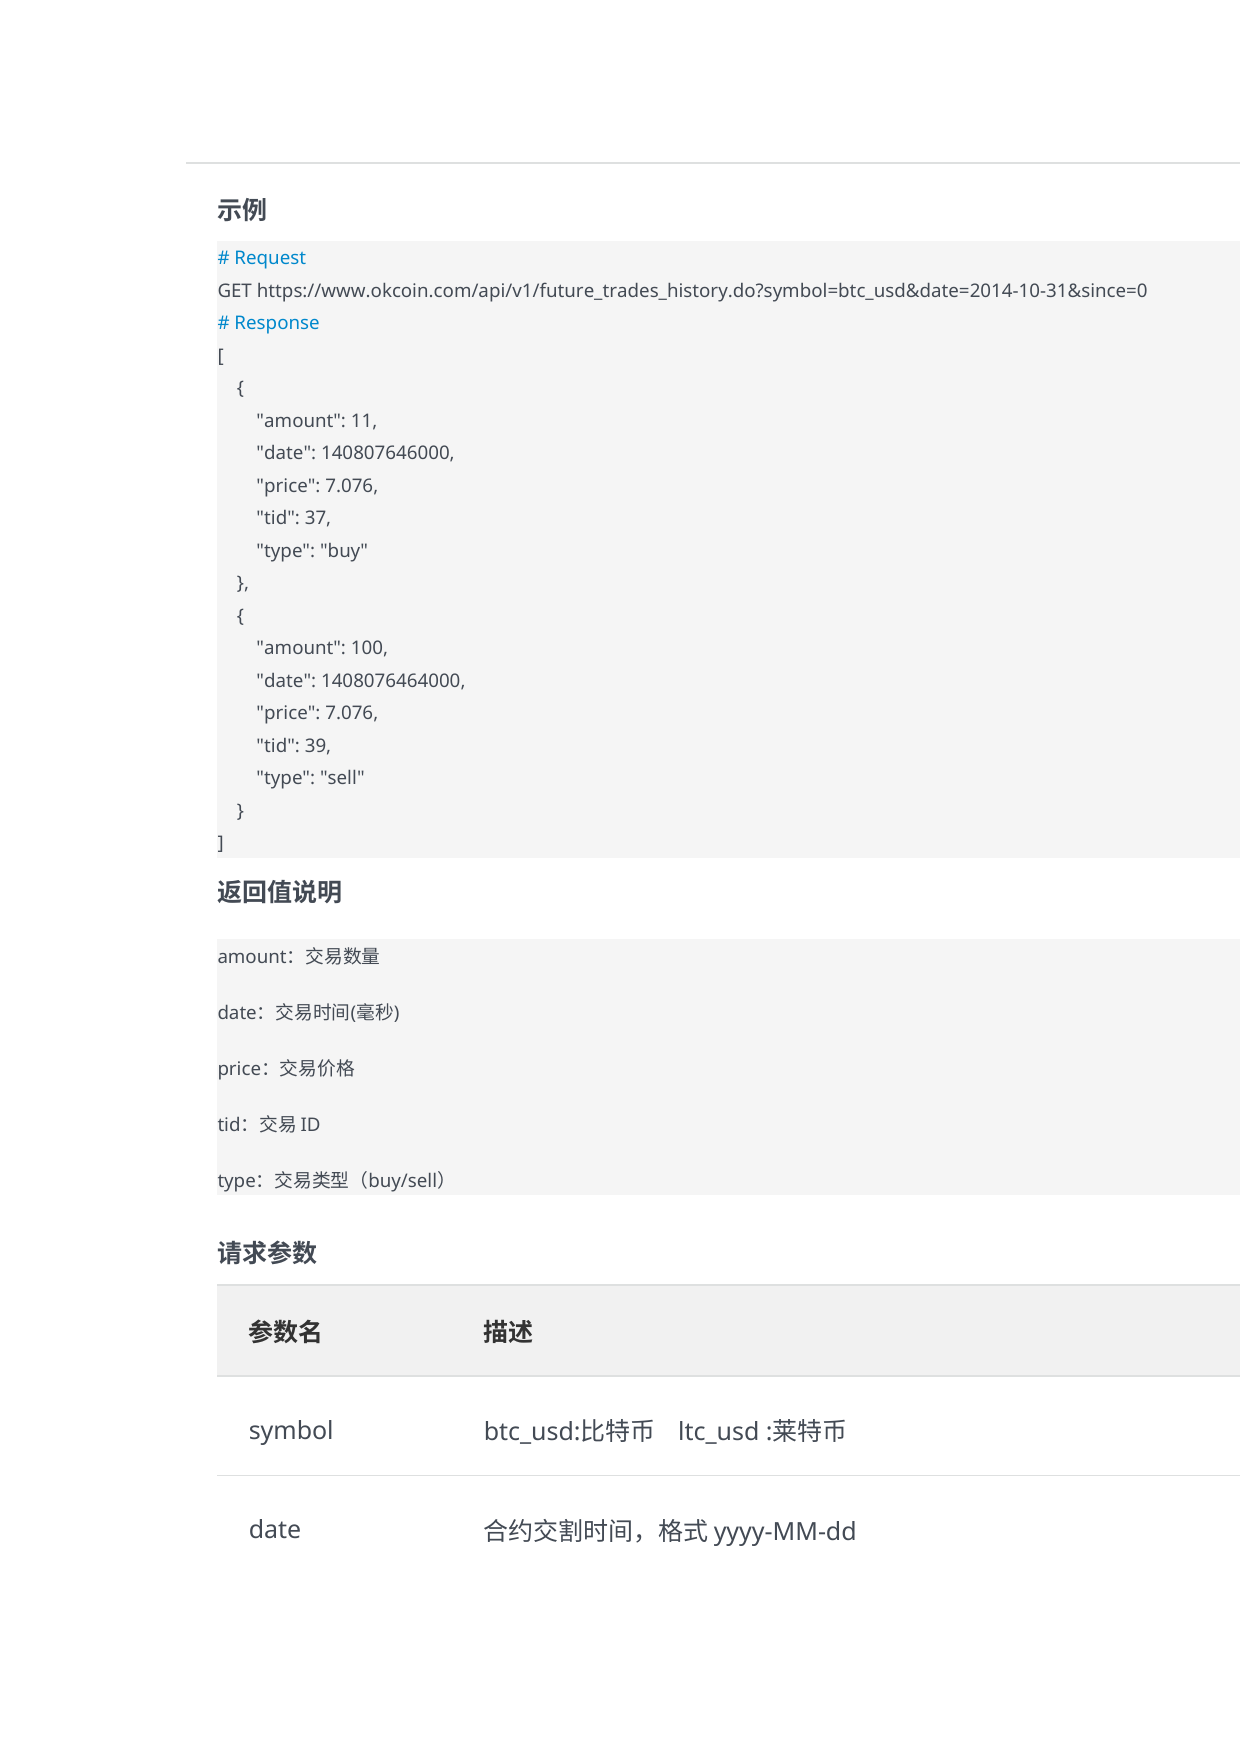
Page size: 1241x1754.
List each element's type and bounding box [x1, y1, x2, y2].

table_cell [186, 164, 1240, 1587]
